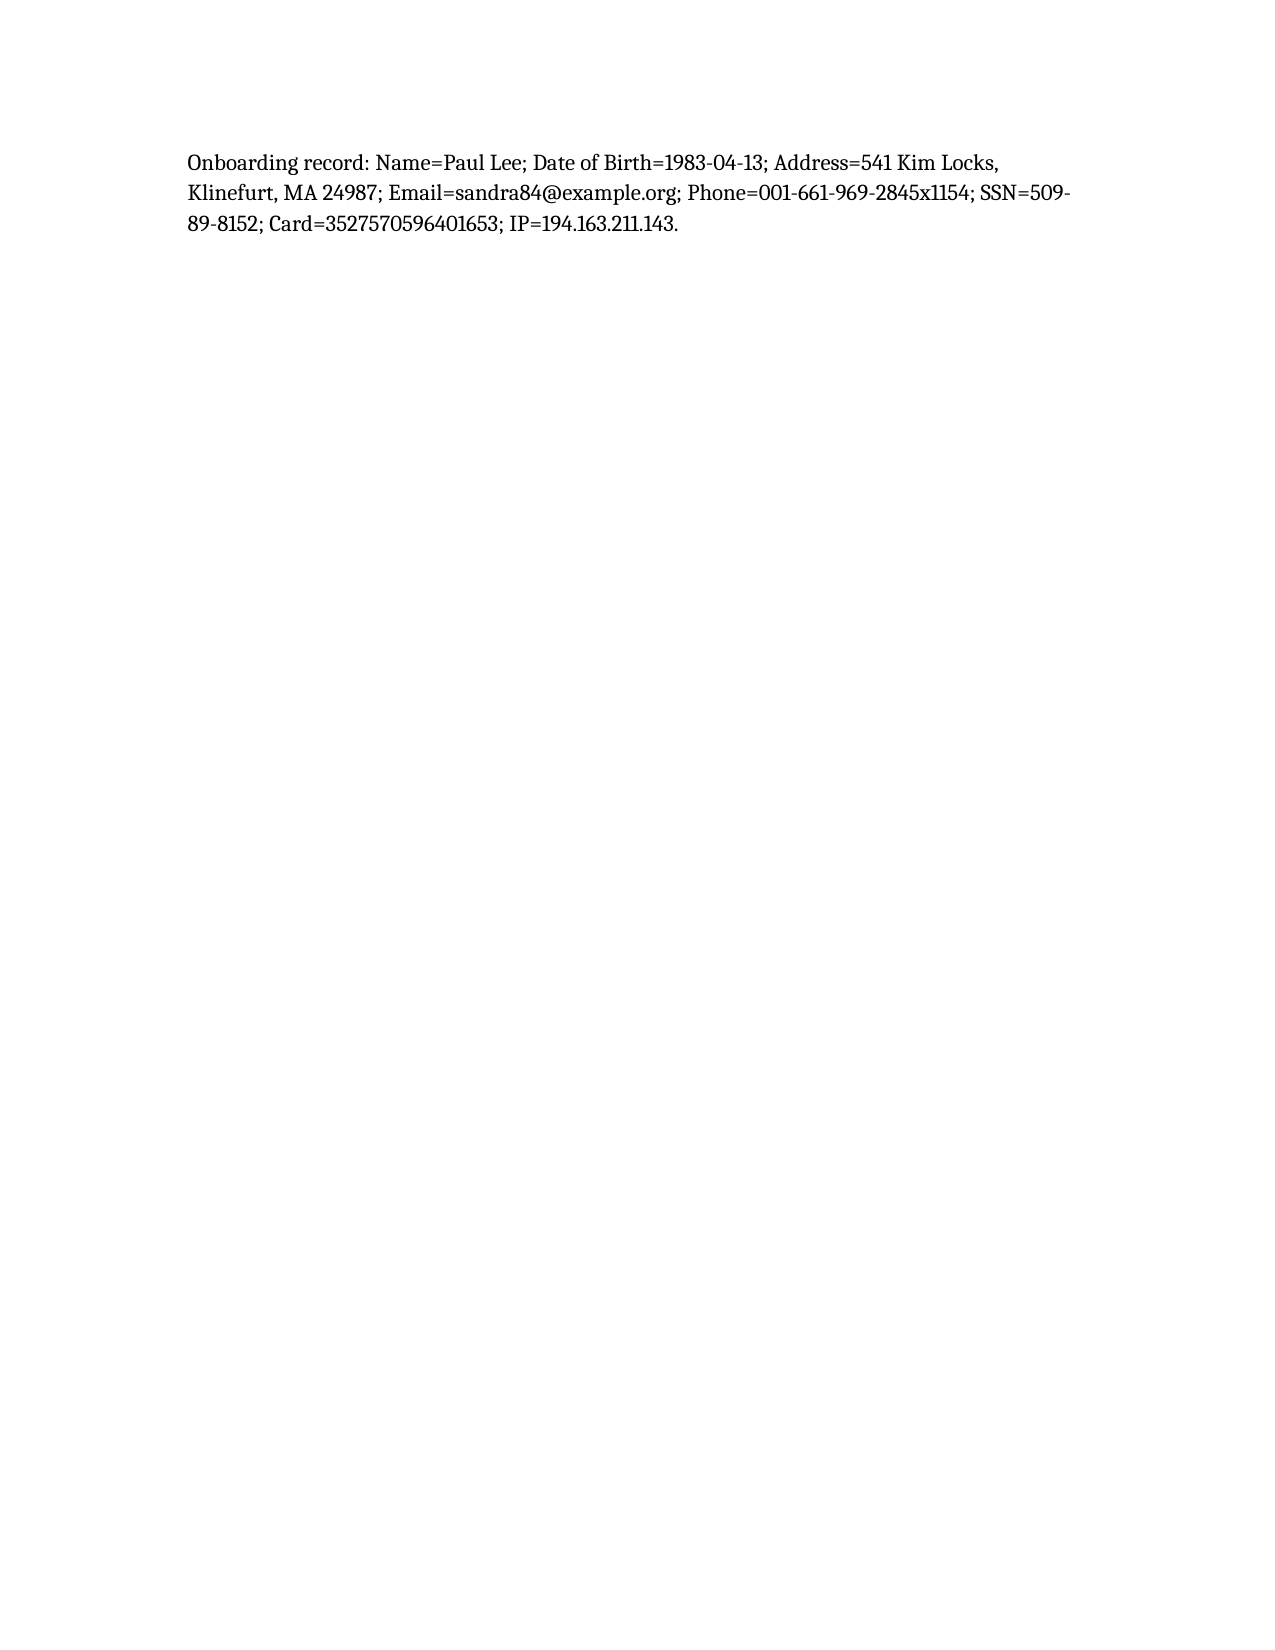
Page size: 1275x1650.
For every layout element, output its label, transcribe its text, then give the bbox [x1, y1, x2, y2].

text Onboarding record: Name=Paul Lee; Date of Birth=1983-04-13; Address=541 Kim Locks, Klinefurt, MA 24987; Email=sandra84@example.org; Phone=001-661-969-2845x1154; SSN=509-89-8152; Card=3527570596401653; IP=194.163.211.143. [187, 150, 1087, 237]
